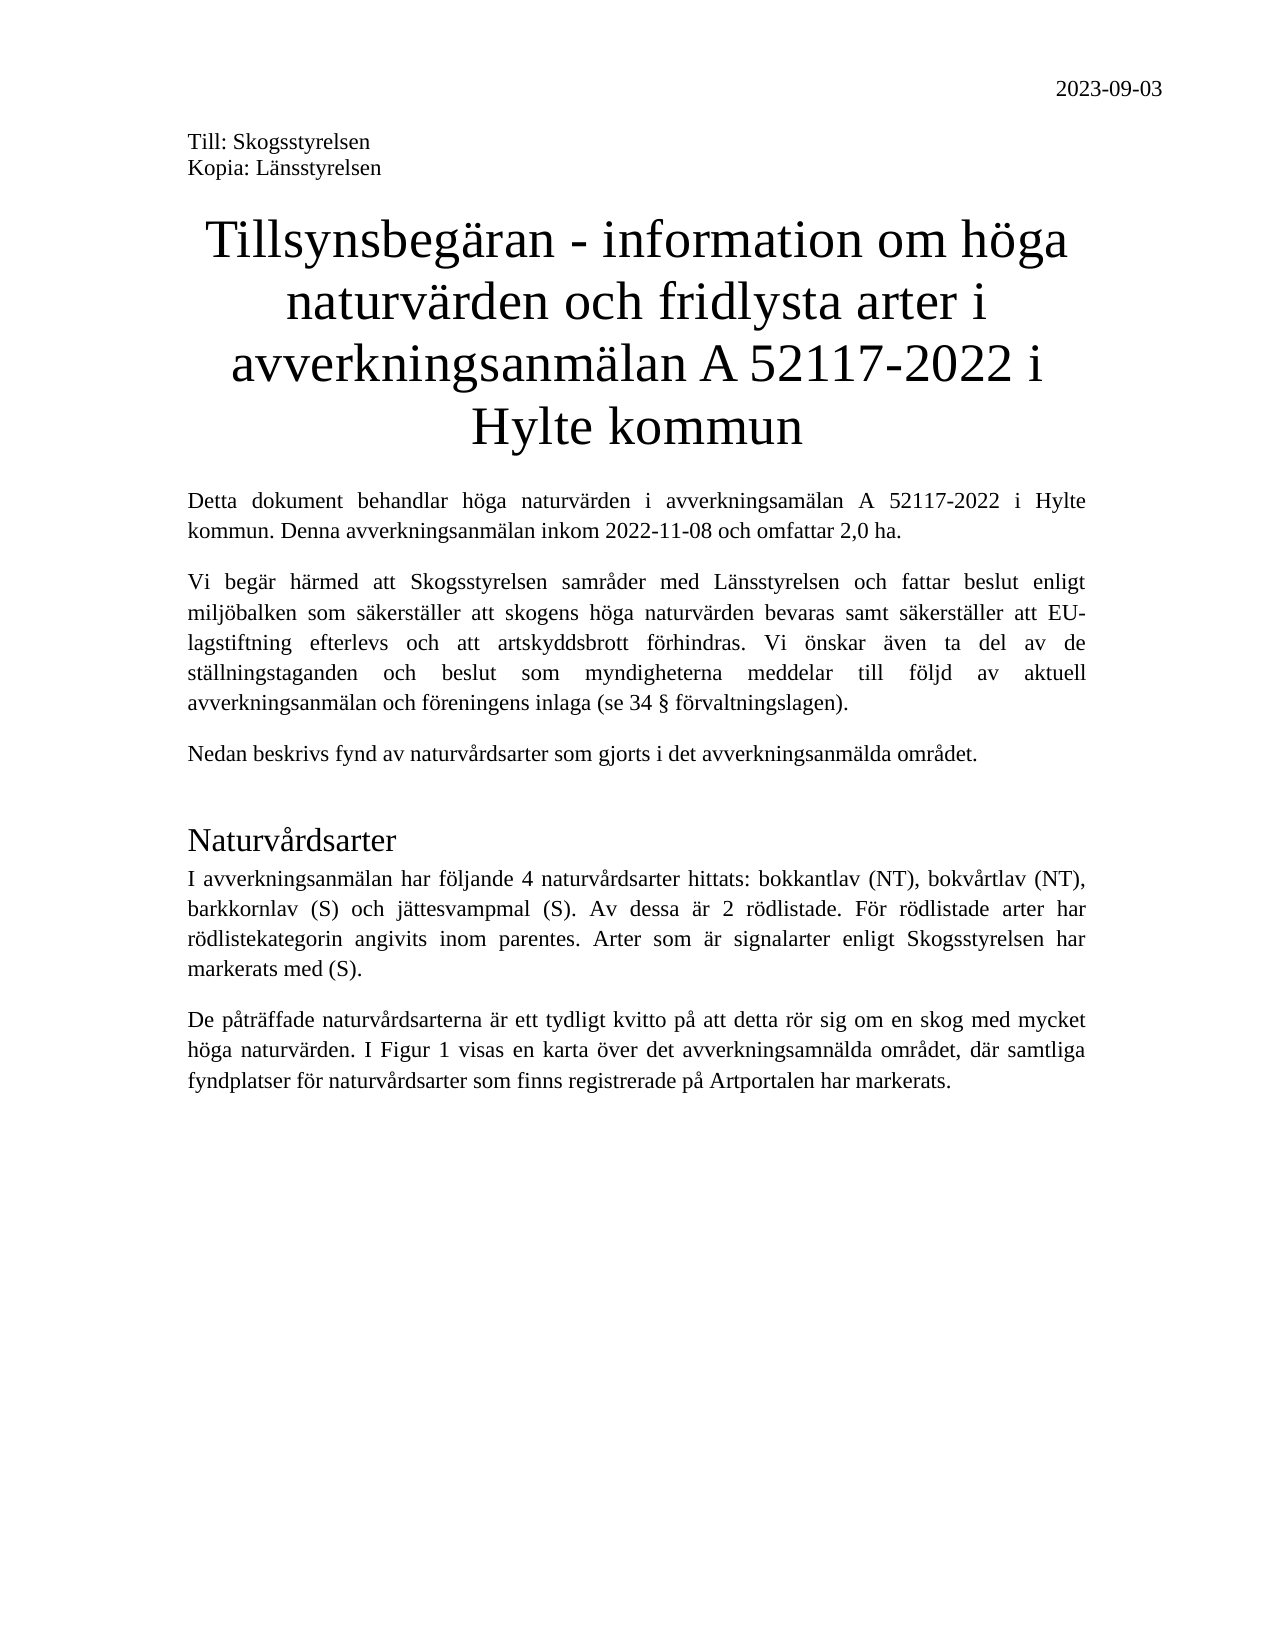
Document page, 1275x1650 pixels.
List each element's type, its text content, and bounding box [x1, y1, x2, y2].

text De påträffade naturvårdsarterna är ett tydligt kvitto på att detta rör sig om en skog med mycket höga naturvärden. I Figur 1 visas en karta över det avverkningsamnälda området, där samtliga fyndplatser för naturvårdsarter som finns registrerade på Artportalen har markerats. [187, 1006, 1087, 1093]
text Detta dokument behandlar höga naturvärden i avverkningsamälan A 52117-2022 i Hylte kommun. Denna avverkningsanmälan inkom 2022-11-08 och omfattar 2,0 ha. [187, 487, 1087, 544]
text Nedan beskrivs fynd av naturvårdsarter som gjorts i det avverkningsanmälda området. [187, 740, 1087, 767]
title Tillsynsbegäran - information om höga naturvärden och fridlysta arter i avverkningsanmälan A 52117-2022 i Hylte kommun [187, 207, 1087, 456]
text Vi begär härmed att Skogsstyrelsen samråder med Länsstyrelsen och fattar beslut enligt miljöbalken som säkerställer att skogens höga naturvärden bevaras samt säkerställer att EU-lagstiftning efterlevs och att artskyddsbrott förhindras. Vi önskar även ta del av de ställningstaganden och beslut som myndigheterna meddelar till följd av aktuell avverkningsanmälan och föreningens inlaga (se 34 § förvaltningslagen). [187, 568, 1087, 716]
text I avverkningsanmälan har följande 4 naturvårdsarter hittats: bokkantlav (NT), bokvårtlav (NT), barkkornlav (S) och jättesvampmal (S). Av dessa är 2 rödlistade. För rödlistade arter har rödlistekategorin angivits inom parentes. Arter som är signalarter enligt Skogsstyrelsen har markerats med (S). [187, 864, 1087, 982]
subtitle Naturvårdsarter [187, 821, 1087, 859]
